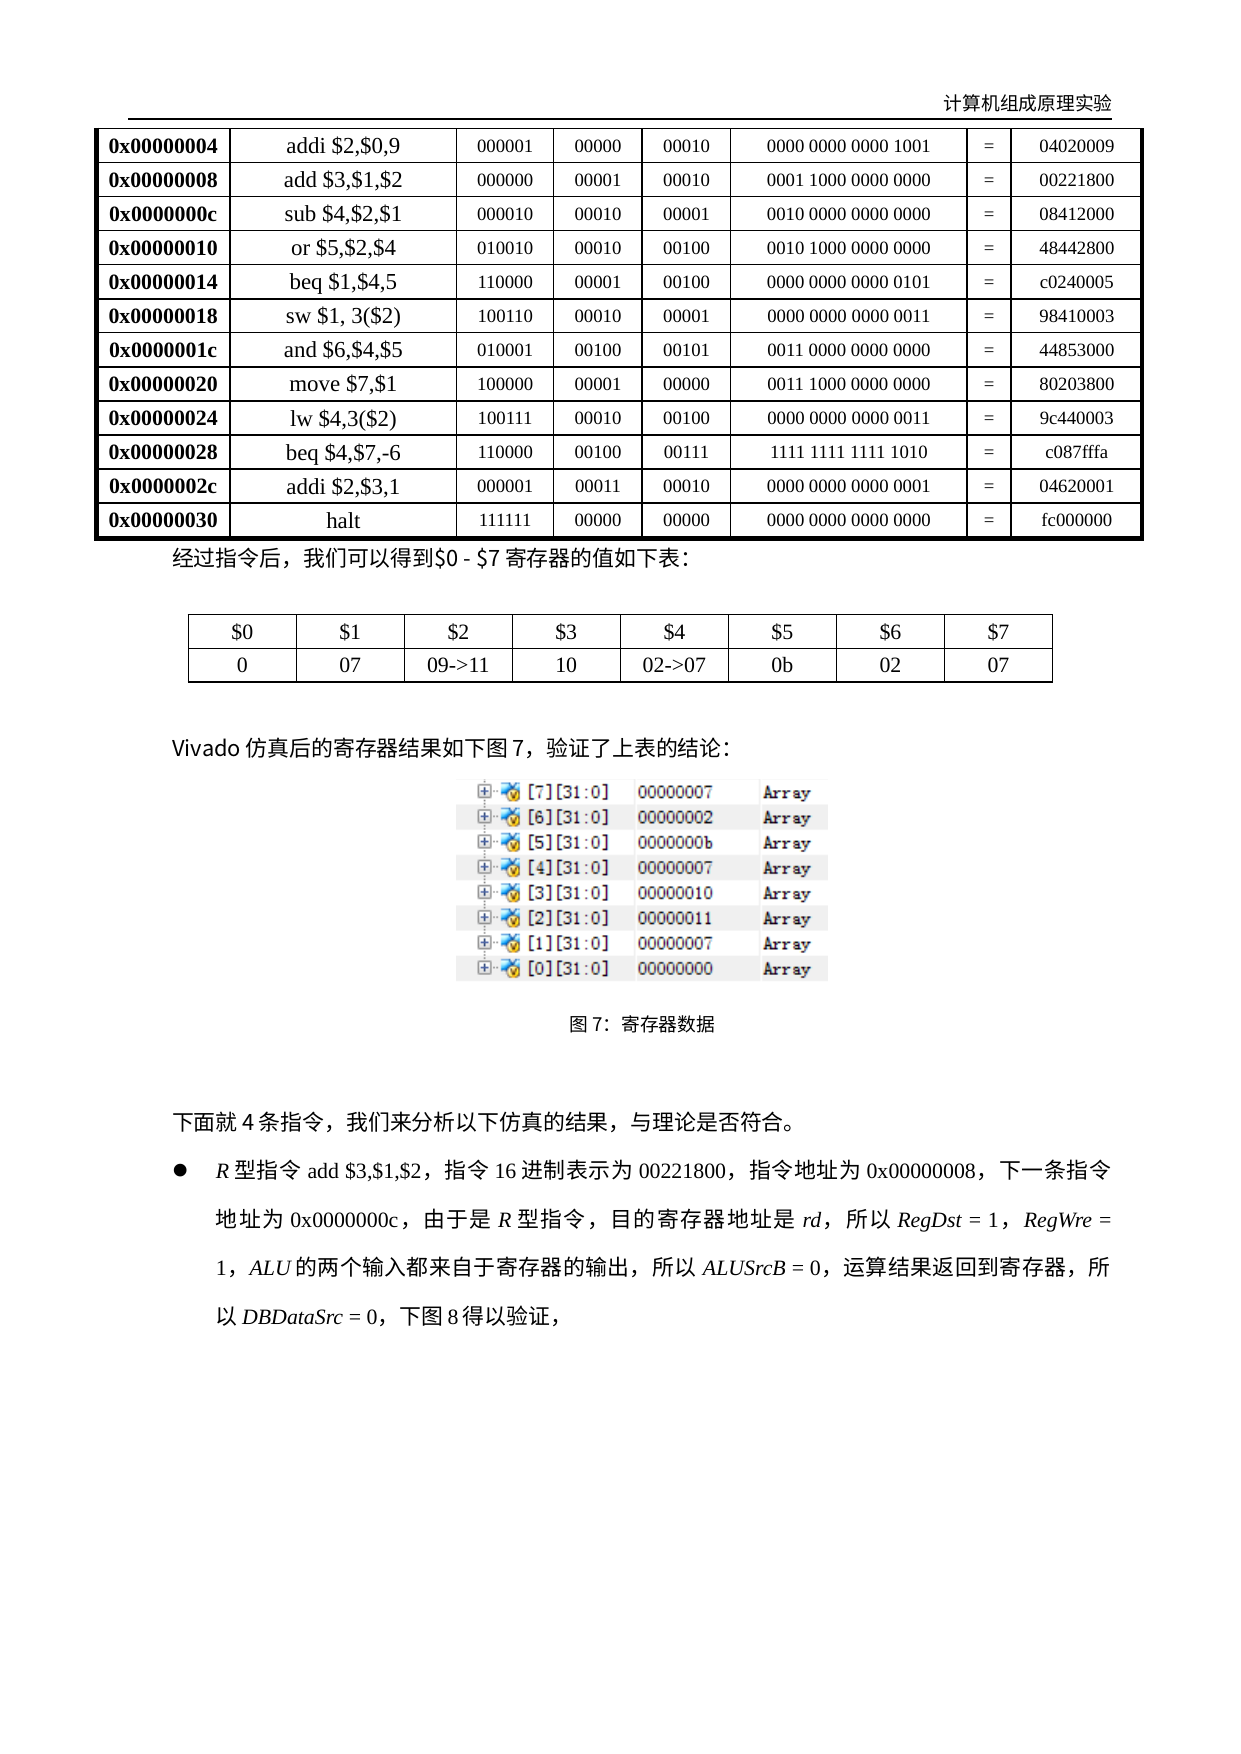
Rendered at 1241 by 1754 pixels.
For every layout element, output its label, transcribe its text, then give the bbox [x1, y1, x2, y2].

table_cell = [968, 197, 1010, 230]
table_cell 80203800 [1012, 368, 1140, 400]
table_cell = [968, 265, 1010, 298]
table_cell lw $4,3($2) [231, 402, 456, 434]
table_cell 00001 [643, 300, 730, 332]
table_cell 0000 0000 0000 0101 [731, 265, 966, 298]
table_header $7 [945, 615, 1052, 648]
table_cell 04620001 [1012, 470, 1140, 502]
table_cell fc000000 [1012, 504, 1140, 536]
table_cell 00100 [554, 333, 641, 366]
table_header $5 [729, 615, 836, 648]
table_cell 0010 0000 0000 0000 [731, 197, 966, 230]
table_cell 00000 [643, 368, 730, 400]
table_cell 100110 [457, 300, 553, 332]
table_header $3 [513, 615, 620, 648]
table_cell 00001 [643, 197, 730, 230]
table_cell 00010 [554, 402, 641, 434]
table_cell 00100 [554, 436, 641, 468]
table_cell 100111 [457, 402, 553, 434]
table_cell 00001 [554, 368, 641, 400]
table_cell 07 [297, 649, 404, 681]
table_cell 0x00000004 [99, 129, 229, 162]
table_cell 0x00000028 [99, 436, 229, 468]
table_cell = [968, 436, 1010, 468]
table_cell 04020009 [1012, 129, 1140, 162]
table_cell sw $1, 3($2) [231, 300, 456, 332]
table_header $6 [837, 615, 944, 648]
table_cell 1111 1111 1111 1010 [731, 436, 966, 468]
table_cell 0b [729, 649, 836, 681]
table_cell sub $4,$2,$1 [231, 197, 456, 230]
table_cell 100000 [457, 368, 553, 400]
table_cell = [968, 129, 1010, 162]
table_cell 000001 [457, 129, 553, 162]
table_cell 00010 [643, 129, 730, 162]
table_cell 00000 [643, 504, 730, 536]
table_cell 000001 [457, 470, 553, 502]
table_cell = [968, 333, 1010, 366]
table_cell 0 [189, 649, 296, 681]
table_cell 48442800 [1012, 231, 1140, 264]
table_cell move $7,$1 [231, 368, 456, 400]
picture [456, 779, 828, 986]
table_cell addi $2,$3,1 [231, 470, 456, 502]
table_cell 000010 [457, 197, 553, 230]
table_cell 00010 [554, 300, 641, 332]
table_cell 0x00000020 [99, 368, 229, 400]
table_cell 00001 [554, 265, 641, 298]
table_cell = [968, 402, 1010, 434]
table_cell 00221800 [1012, 163, 1140, 196]
table_cell 00100 [643, 231, 730, 264]
table_cell 0000 0000 0000 0001 [731, 470, 966, 502]
table_cell 0x00000018 [99, 300, 229, 332]
table_cell 02->07 [621, 649, 728, 681]
table_cell 00010 [554, 231, 641, 264]
table_cell 0x00000008 [99, 163, 229, 196]
table_cell 111111 [457, 504, 553, 536]
table_cell 07 [945, 649, 1052, 681]
table_cell 0001 1000 0000 0000 [731, 163, 966, 196]
table_cell 00010 [554, 197, 641, 230]
table_cell 00011 [554, 470, 641, 502]
table_cell 10 [513, 649, 620, 681]
table_cell and $6,$4,$5 [231, 333, 456, 366]
text 下面就4条指令，我们来分析以下仿真的结果，与理论是否符合。 [128, 1104, 1112, 1137]
table_cell 00100 [643, 265, 730, 298]
table_cell 00000 [554, 504, 641, 536]
table_cell 00010 [643, 470, 730, 502]
table_cell 02 [837, 649, 944, 681]
table_cell 0x00000024 [99, 402, 229, 434]
table_cell 0x00000010 [99, 231, 229, 264]
table_cell or $5,$2,$4 [231, 231, 456, 264]
table_cell = [968, 163, 1010, 196]
text Vivado仿真后的寄存器结果如下图7，验证了上表的结论： [128, 731, 1112, 763]
table_cell add $3,$1,$2 [231, 163, 456, 196]
table_cell 00001 [554, 163, 641, 196]
table_cell 08412000 [1012, 197, 1140, 230]
text 经过指令后，我们可以得到$0 - $7寄存器的值如下表： [128, 541, 1112, 573]
table_cell 0000 0000 0000 0011 [731, 300, 966, 332]
table_header $2 [405, 615, 512, 648]
table_cell 0000 0000 0000 0011 [731, 402, 966, 434]
table_cell halt [231, 504, 456, 536]
table_cell 00101 [643, 333, 730, 366]
table_cell 0x00000014 [99, 265, 229, 298]
table_header $1 [297, 615, 404, 648]
table_cell = [968, 470, 1010, 502]
text 图7：寄存器数据 [128, 1007, 1112, 1039]
table_cell beq $1,$4,5 [231, 265, 456, 298]
table_cell addi $2,$0,9 [231, 129, 456, 162]
table_cell 0x0000001c [99, 333, 229, 366]
table_cell = [968, 300, 1010, 332]
table_cell = [968, 504, 1010, 536]
table_cell 00010 [643, 163, 730, 196]
table_cell 0x0000000c [99, 197, 229, 230]
table_cell 00111 [643, 436, 730, 468]
table_cell 9c440003 [1012, 402, 1140, 434]
table_cell 98410003 [1012, 300, 1140, 332]
table_cell 0000 0000 0000 0000 [731, 504, 966, 536]
table_cell 0011 1000 0000 0000 [731, 368, 966, 400]
table_cell 010001 [457, 333, 553, 366]
table_header $4 [621, 615, 728, 648]
table_cell 00100 [643, 402, 730, 434]
table_header $0 [189, 615, 296, 648]
table_cell c087fffa [1012, 436, 1140, 468]
table_cell 0000 0000 0000 1001 [731, 129, 966, 162]
table_cell 110000 [457, 436, 553, 468]
table_cell beq $4,$7,-6 [231, 436, 456, 468]
table_cell 110000 [457, 265, 553, 298]
table_cell 00000 [554, 129, 641, 162]
table_cell 09->11 [405, 649, 512, 681]
table_cell = [968, 368, 1010, 400]
table_cell c0240005 [1012, 265, 1140, 298]
table_cell = [968, 231, 1010, 264]
table_cell 010010 [457, 231, 553, 264]
table_cell 000000 [457, 163, 553, 196]
table_cell 0x0000002c [99, 470, 229, 502]
table_cell 44853000 [1012, 333, 1140, 366]
table_cell 0011 0000 0000 0000 [731, 333, 966, 366]
table_cell 0x00000030 [99, 504, 229, 536]
list R型指令 add $3,$1,$2，指令16进制表示为00221800，指令地址为0x00000008，下一条指令地址为0x0000000c，由于是R型指令，目的寄存器地址是rd，所以RegDst = 1，RegWre = 1，ALU的两个输入都来自于寄存器的输出，所以ALUSrcB = 0，运算结果返回到寄存器，所以DBDataSrc = 0，下图8得以验证， [172, 1152, 1112, 1331]
table_cell 0010 1000 0000 0000 [731, 231, 966, 264]
